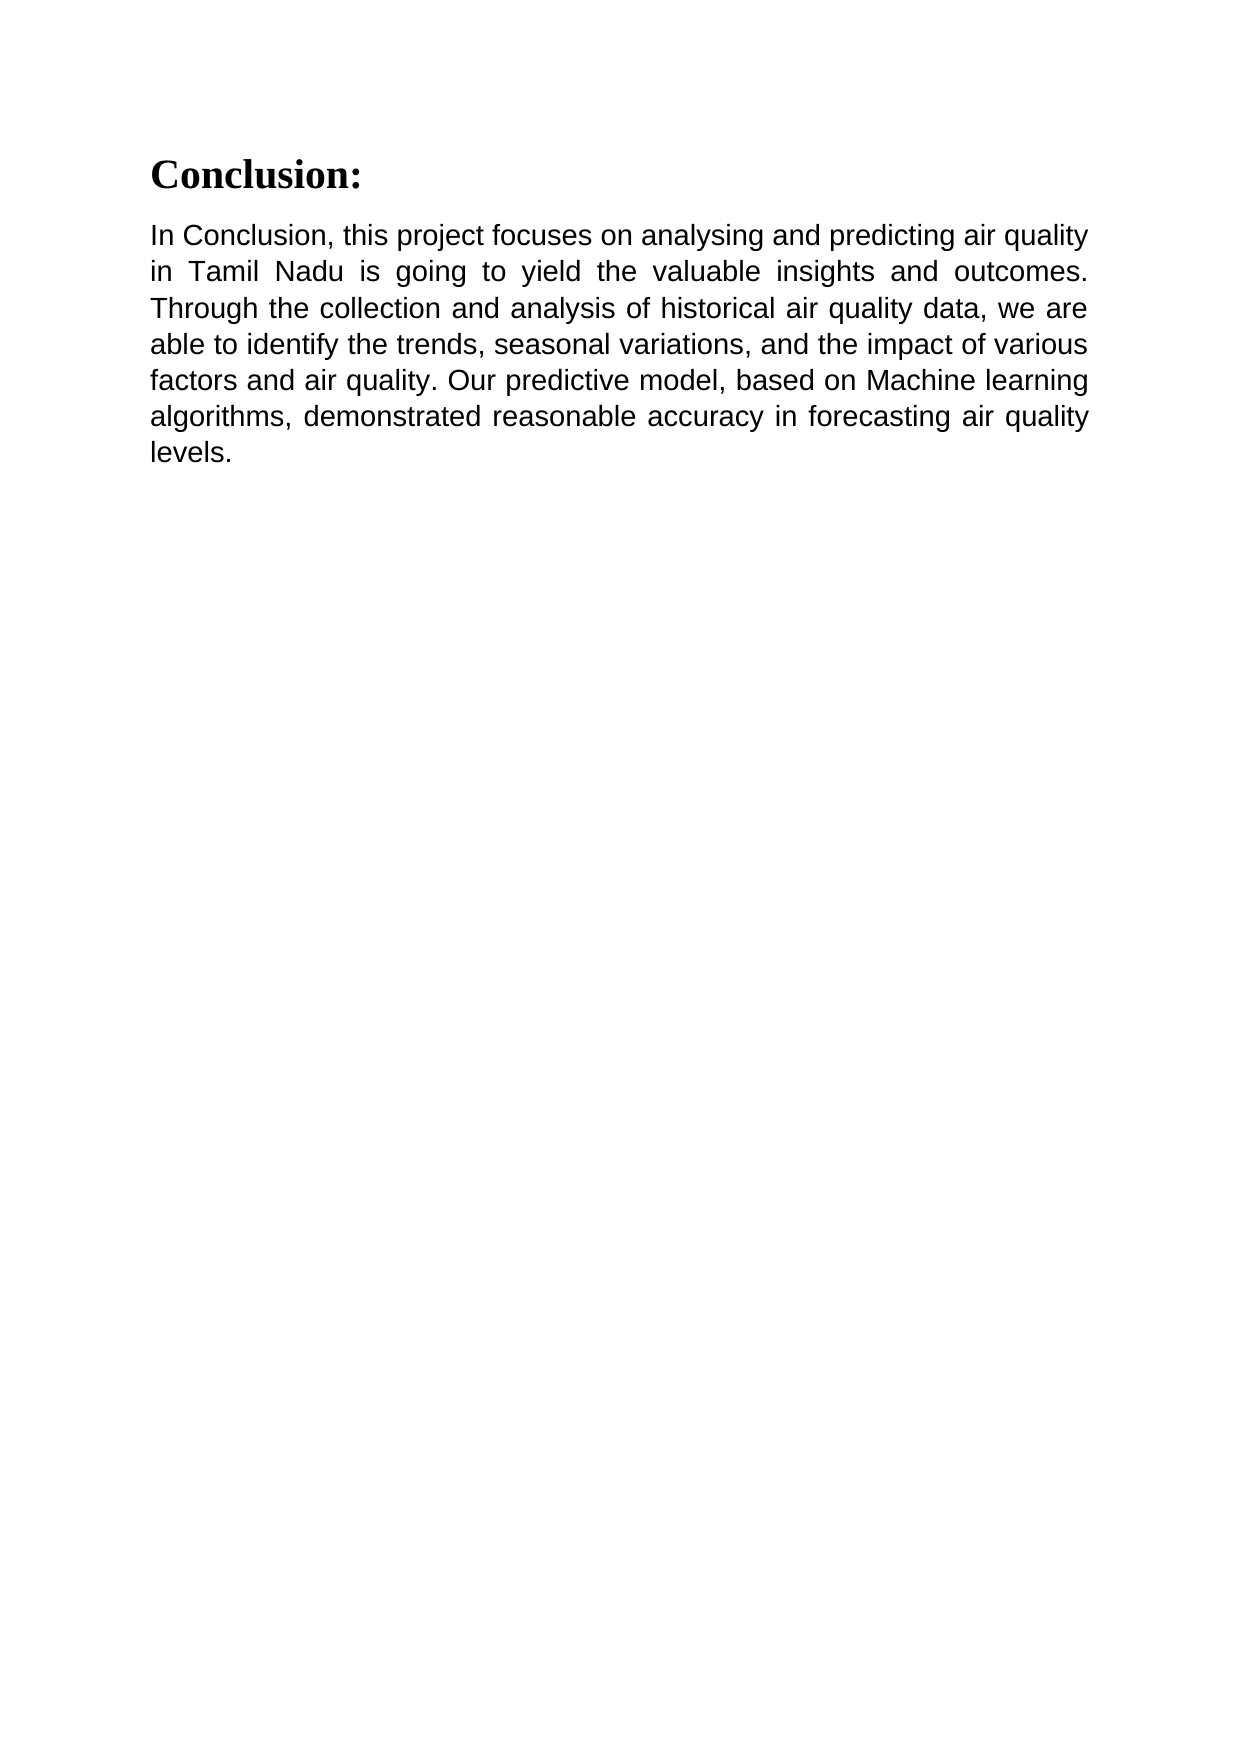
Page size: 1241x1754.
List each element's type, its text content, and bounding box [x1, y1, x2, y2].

text In Conclusion, this project focuses on analysing and predicting air quality in Tamil Nadu is going to yield the valuable insights and outcomes. Through the collection and analysis of historical air quality data, we are able to identify the trends, seasonal variations, and the impact of various factors and air quality. Our predictive model, based on Machine learning algorithms, demonstrated reasonable accuracy in forecasting air quality levels. [150, 218, 1090, 469]
text Conclusion: [150, 150, 1090, 198]
